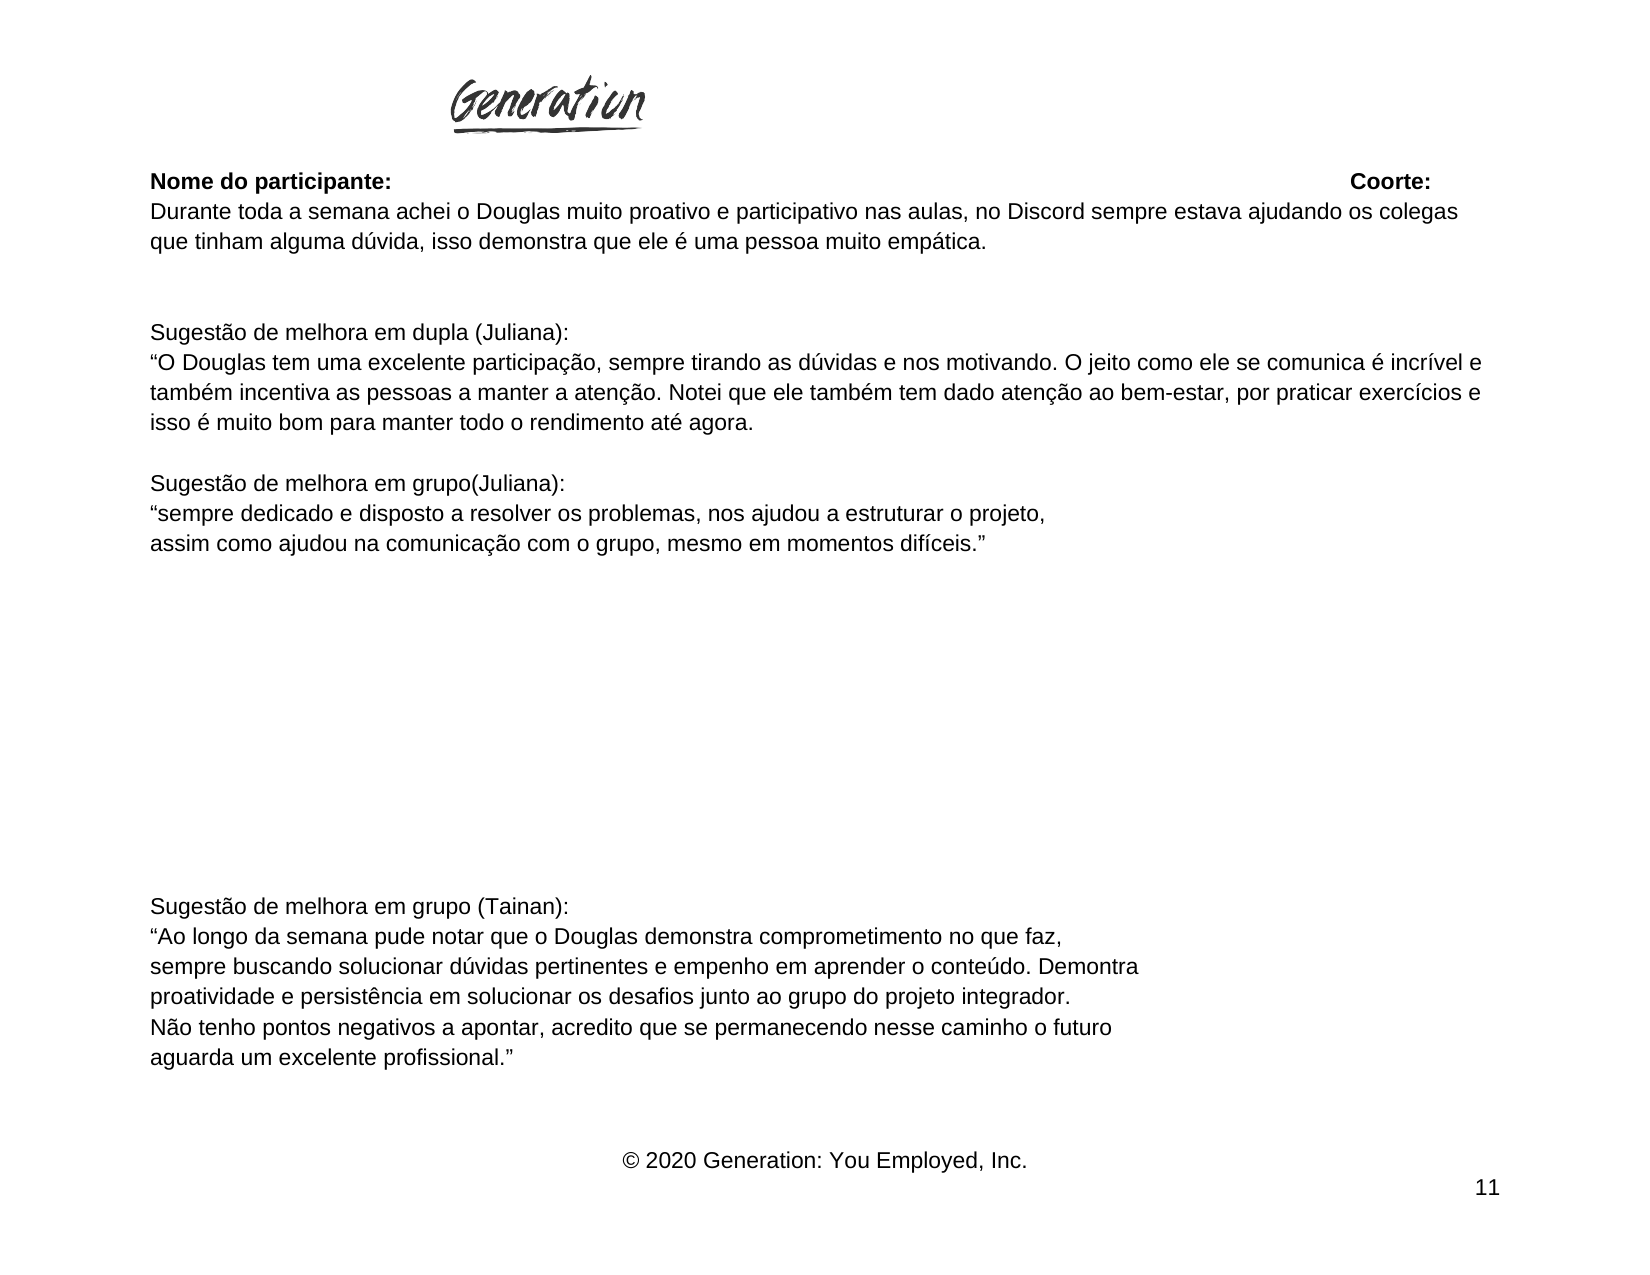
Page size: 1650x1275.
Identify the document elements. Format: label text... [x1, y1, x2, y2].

text “O Douglas tem uma excelente participação, sempre tirando as dúvidas e nos motivando. O jeito como ele se comunica é incrível e também incentiva as pessoas a manter a atenção. Notei que ele também tem dado atenção ao bem-estar, por praticar exercícios e isso é muito bom para manter todo o rendimento até agora. [150, 349, 1500, 436]
text sempre buscando solucionar dúvidas pertinentes e empenho em aprender o conteúdo. Demontra [150, 953, 1500, 979]
picture [450, 75, 646, 134]
text aguarda um excelente profissional.” [150, 1044, 1500, 1070]
text Durante toda a semana achei o Douglas muito proativo e participativo nas aulas, no Discord sempre estava ajudando os colegas que tinham alguma dúvida, isso demonstra que ele é uma pessoa muito empática. [150, 198, 1500, 254]
text “Ao longo da semana pude notar que o Douglas demonstra comprometimento no que faz, [150, 923, 1500, 949]
text Sugestão de melhora em grupo (Tainan): [150, 893, 1500, 919]
text Sugestão de melhora em dupla (Juliana): [150, 319, 1500, 345]
text assim como ajudou na comunicação com o grupo, mesmo em momentos difíceis.” [150, 530, 1500, 556]
text Sugestão de melhora em grupo(Juliana): [150, 470, 1500, 496]
text Não tenho pontos negativos a apontar, acredito que se permanecendo nesse caminho o futuro [150, 1013, 1500, 1040]
text “sempre dedicado e disposto a resolver os problemas, nos ajudou a estruturar o projeto, [150, 500, 1500, 526]
text proatividade e persistência em solucionar os desafios junto ao grupo do projeto integrador. [150, 983, 1500, 1009]
